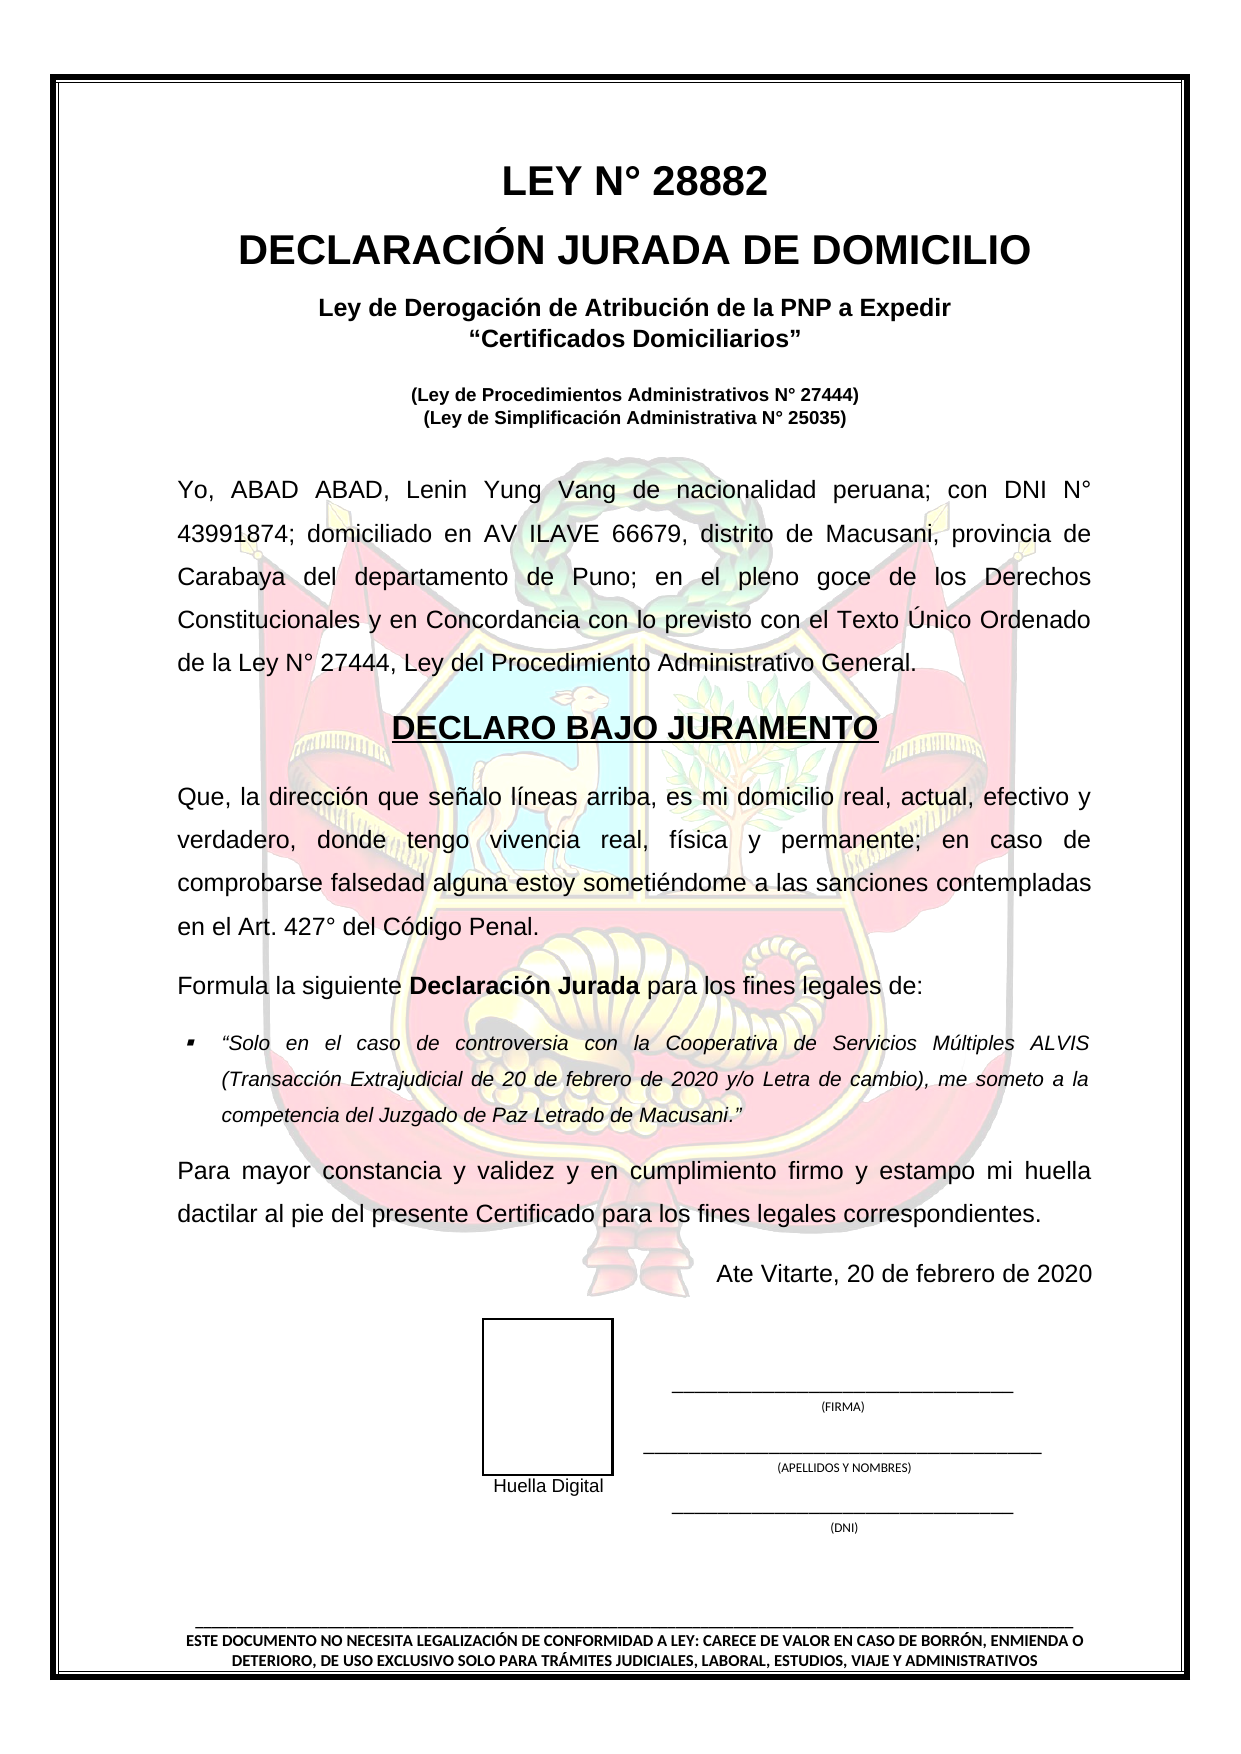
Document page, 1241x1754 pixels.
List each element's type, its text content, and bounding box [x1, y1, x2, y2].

text LEY N° 28882 [177, 157, 1093, 205]
text Ate Vitarte, 20 de febrero de 2020 [177, 1258, 1093, 1287]
text Yo, ABAD ABAD, Lenin Yung Vang de nacionalidad peruana; con DNI N° 43991874; domiciliado en AV ILAVE 66679, distrito de Macusani, provincia de Carabaya del departamento de Puno; en el pleno goce de los Derechos Constitucionales y en Concordancia con lo previsto con el Texto Único Ordenado de la Ley N° 27444, Ley del Procedimiento Administrativo General. [177, 476, 1093, 677]
text Formula la siguiente Declaración Jurada para los fines legales de: [177, 971, 1093, 1000]
text DECLARO BAJO JURAMENTO [177, 708, 1093, 746]
list “Solo en el caso de controversia con la Cooperativa de Servicios Múltiples ALVIS (Transacción Extrajudicial de 20 de febrero de 2020 y/o Letra de cambio), me someto a la competencia del Juzgado de Paz Letrado de Macusani.” [184, 1031, 1093, 1127]
text Que, la dirección que señalo líneas arriba, es mi domicilio real, actual, efectivo y verdadero, donde tengo vivencia real, física y permanente; en caso de comprobarse falsedad alguna estoy sometiéndome a las sanciones contempladas en el Art. 427° del Código Penal. [177, 782, 1093, 940]
text (Ley de Procedimientos Administrativos N° 27444) [177, 384, 1093, 406]
text DECLARACIÓN JURADA DE DOMICILIO [177, 225, 1093, 273]
text Ley de Derogación de Atribución de la PNP a Expedir [177, 293, 1093, 322]
text “Certificados Domiciliarios” [177, 324, 1093, 353]
text Para mayor constancia y validez y en cumplimiento firmo y estampo mi huella dactilar al pie del presente Certificado para los fines legales correspondientes. [177, 1156, 1093, 1227]
text (Ley de Simplificación Administrativa N° 25035) [177, 407, 1093, 429]
